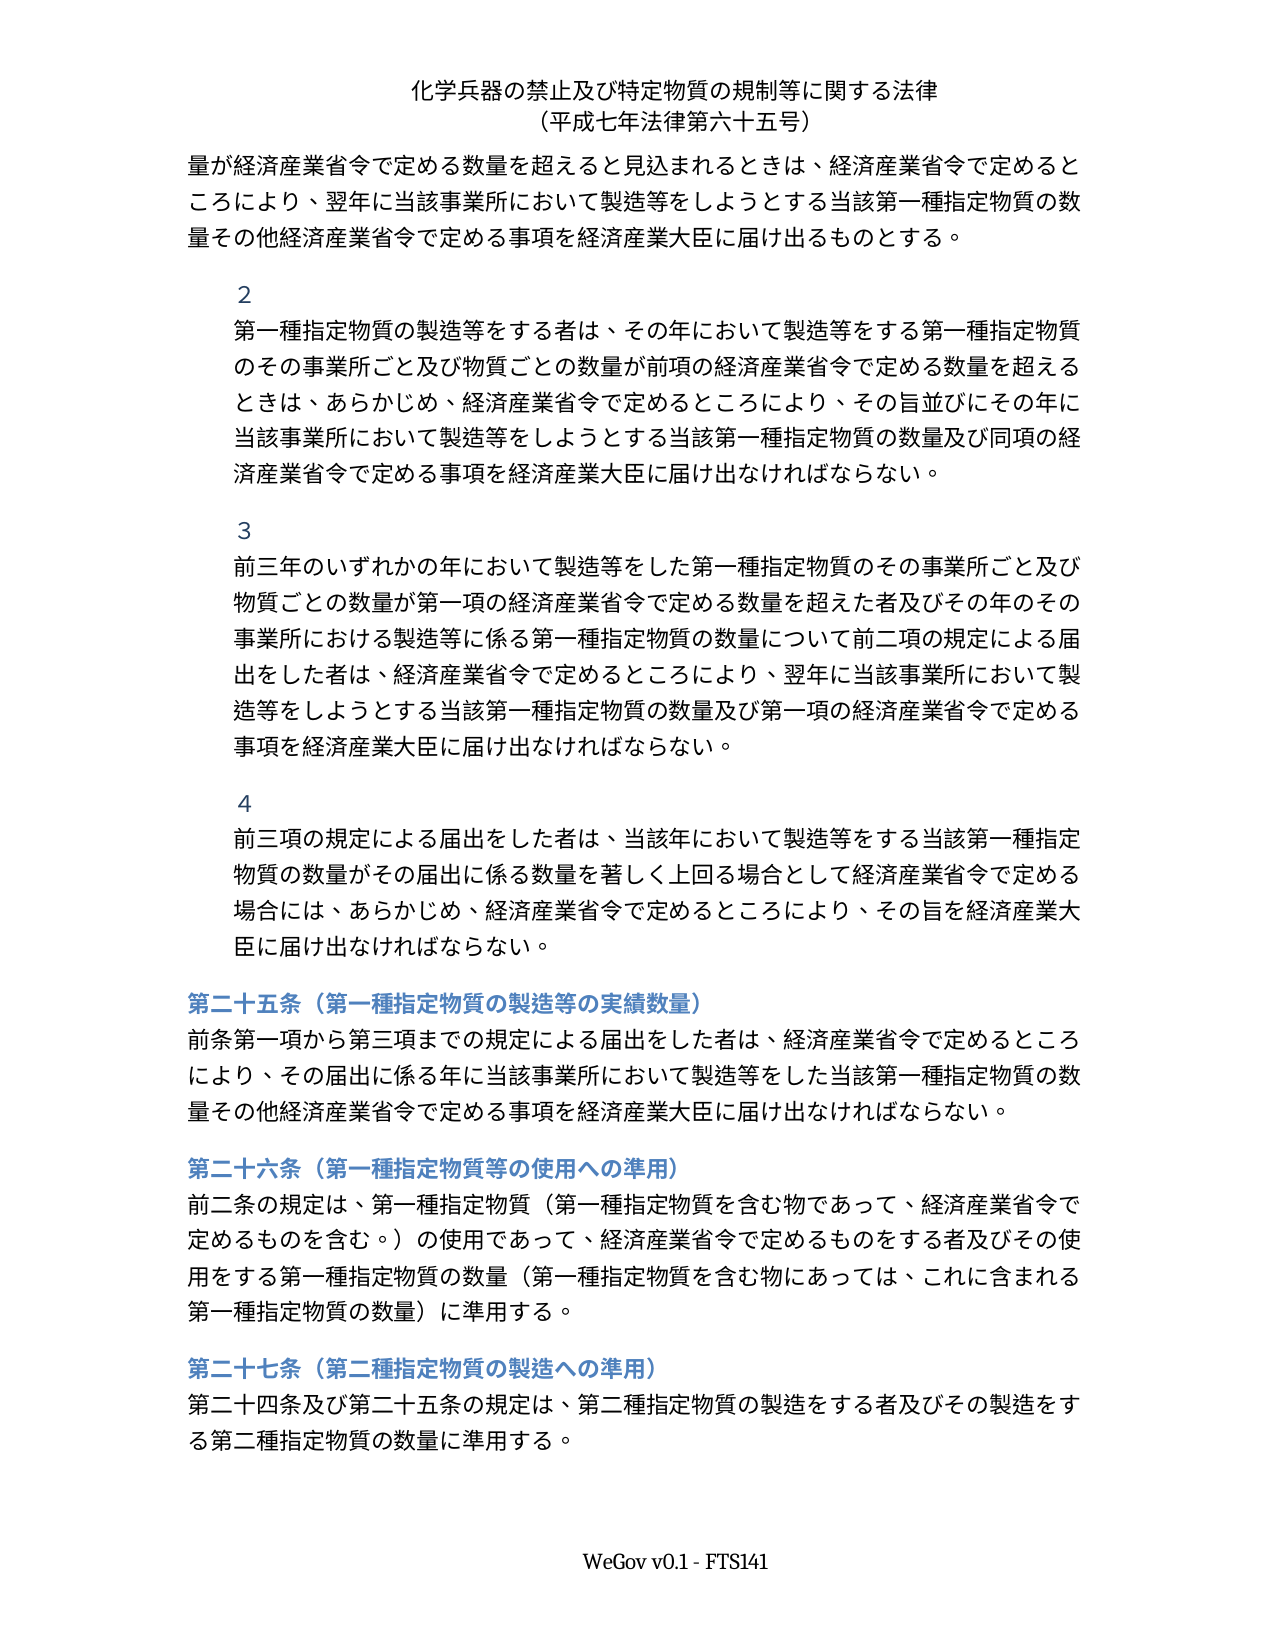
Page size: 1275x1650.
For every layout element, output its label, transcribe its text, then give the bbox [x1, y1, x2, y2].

text 前三年のいずれかの年において製造等をした第一種指定物質のその事業所ごと及び物質ごとの数量が第一項の経済産業省令で定める数量を超えた者及びその年のその事業所における製造等に係る第一種指定物質の数量について前二項の規定による届出をした者は、経済産業省令で定めるところにより、翌年に当該事業所において製造等をしようとする当該第一種指定物質の数量及び第一項の経済産業省令で定める事項を経済産業大臣に届け出なければならない。 [233, 551, 1087, 762]
text 第二十四条及び第二十五条の規定は、第二種指定物質の製造をする者及びその製造をする第二種指定物質の数量に準用する。 [187, 1389, 1087, 1456]
text 第一種指定物質の製造等をする者は、その年において製造等をする第一種指定物質のその事業所ごと及び物質ごとの数量が前項の経済産業省令で定める数量を超えるときは、あらかじめ、経済産業省令で定めるところにより、その旨並びにその年に当該事業所において製造等をしようとする当該第一種指定物質の数量及び同項の経済産業省令で定める事項を経済産業大臣に届け出なければならない。 [233, 314, 1087, 489]
subtitle 第二十七条（第二種指定物質の製造への準用） [187, 1353, 1087, 1384]
text 前条第一項から第三項までの規定による届出をした者は、経済産業省令で定めるところにより、その届出に係る年に当該事業所において製造等をした当該第一種指定物質の数量その他経済産業省令で定める事項を経済産業大臣に届け出なければならない。 [187, 1024, 1087, 1127]
subtitle 第二十六条（第一種指定物質等の使用への準用） [187, 1153, 1087, 1184]
subtitle ２ [233, 279, 1087, 310]
text 前三項の規定による届出をした者は、当該年において製造等をする当該第一種指定物質の数量がその届出に係る数量を著しく上回る場合として経済産業省令で定める場合には、あらかじめ、経済産業省令で定めるところにより、その旨を経済産業大臣に届け出なければならない。 [233, 823, 1087, 962]
subtitle ３ [233, 515, 1087, 546]
subtitle 第二十五条（第一種指定物質の製造等の実績数量） [187, 988, 1087, 1019]
subtitle ４ [233, 787, 1087, 819]
text 前二条の規定は、第一種指定物質（第一種指定物質を含む物であって、経済産業省令で定めるものを含む。）の使用であって、経済産業省令で定めるものをする者及びその使用をする第一種指定物質の数量（第一種指定物質を含む物にあっては、これに含まれる第一種指定物質の数量）に準用する。 [187, 1188, 1087, 1328]
